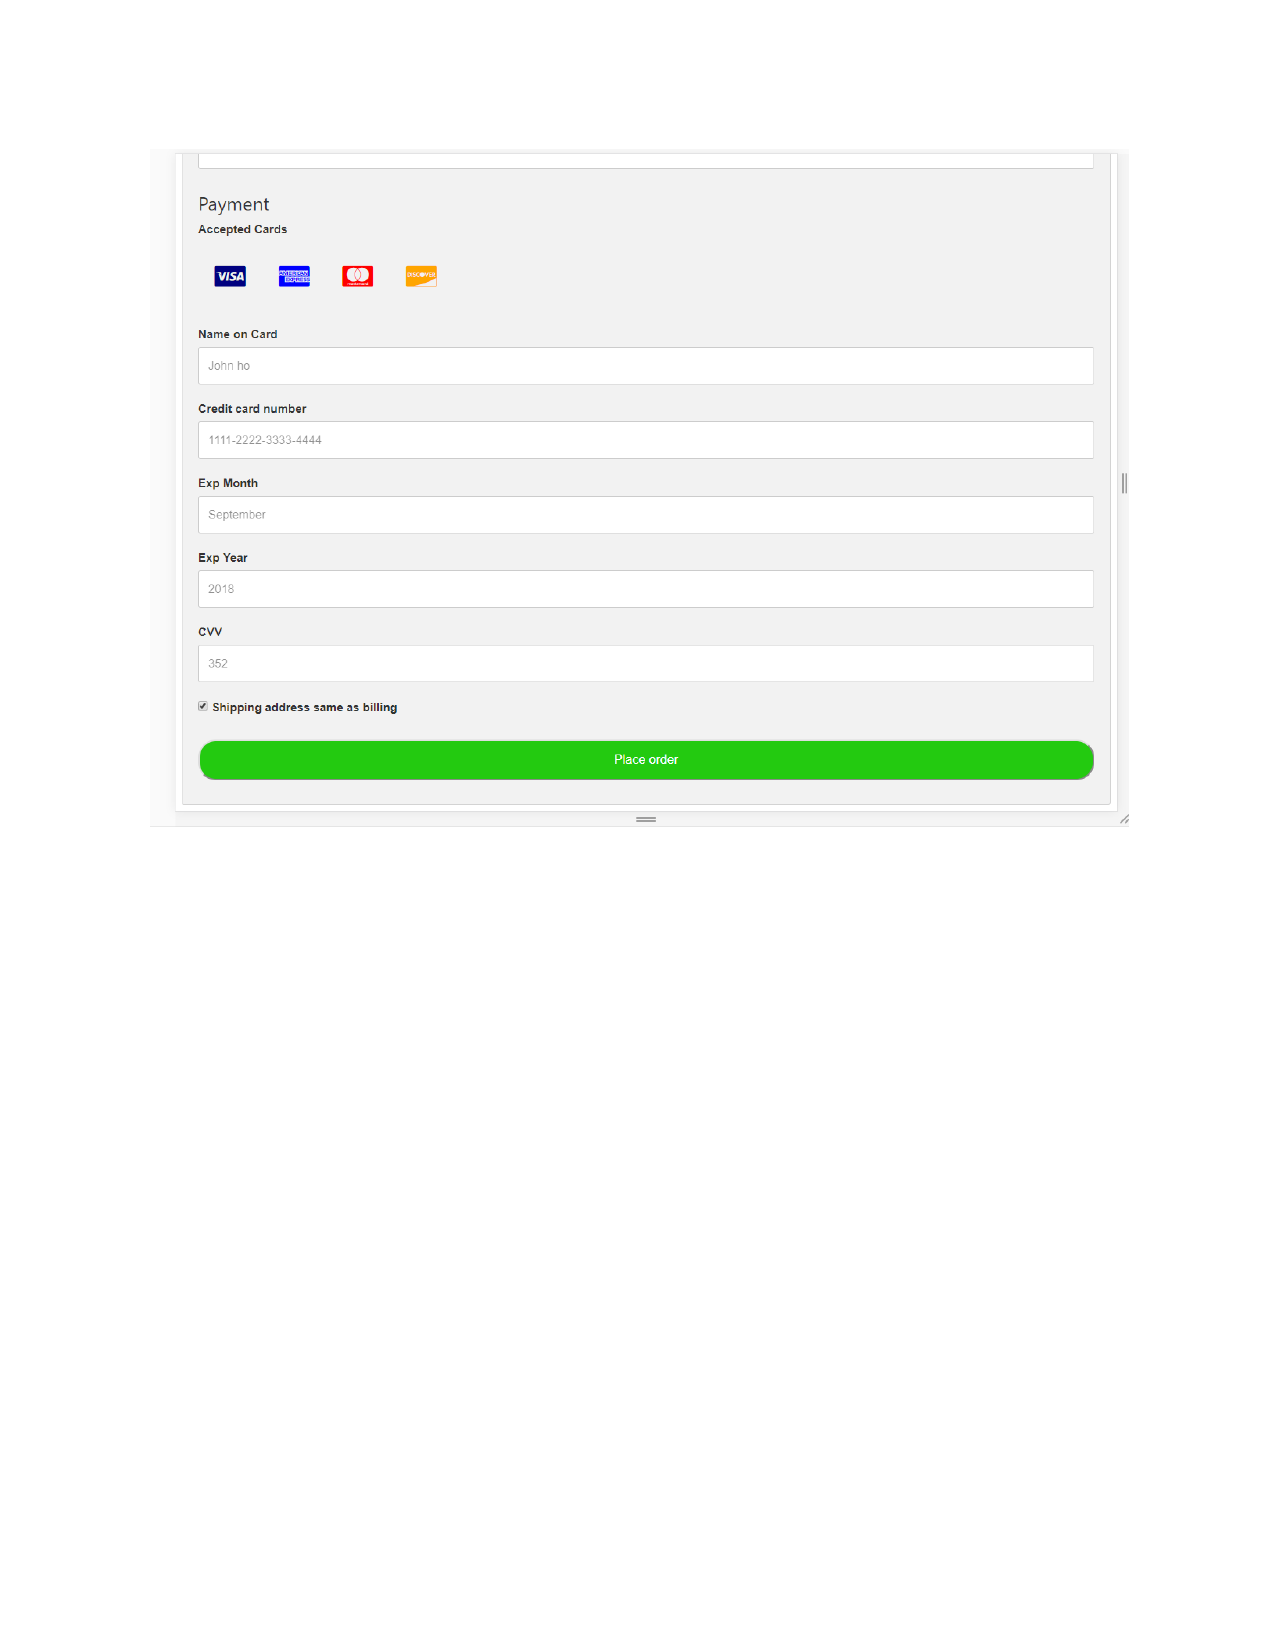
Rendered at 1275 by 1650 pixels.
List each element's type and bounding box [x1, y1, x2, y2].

picture [150, 149, 1129, 827]
